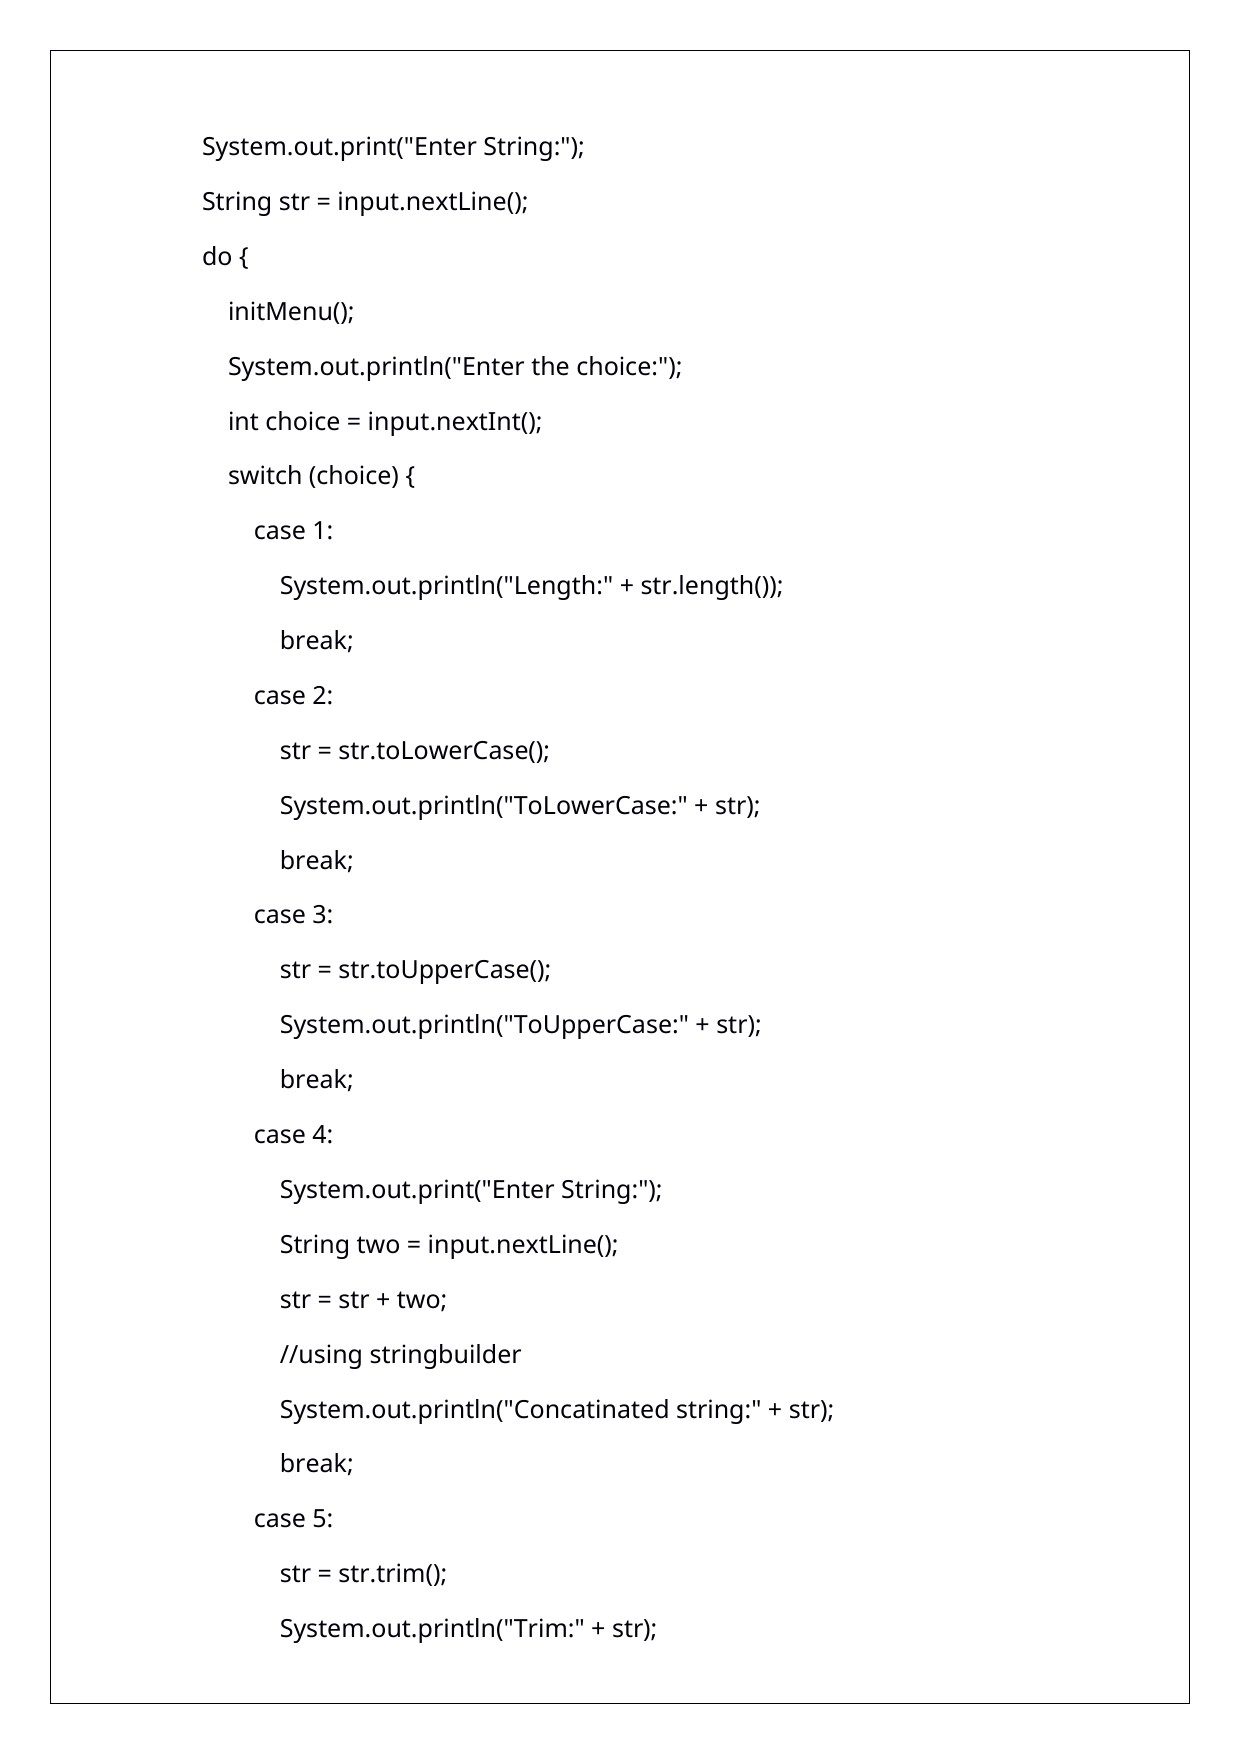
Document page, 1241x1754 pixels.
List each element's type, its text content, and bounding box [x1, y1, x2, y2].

text break; [150, 623, 1090, 657]
text break; [150, 842, 1090, 876]
text case 4: [150, 1117, 1090, 1151]
text initMenu(); [150, 293, 1090, 327]
text System.out.println("Trim:" + str); [150, 1611, 1090, 1645]
text int choice = input.nextInt(); [150, 403, 1090, 437]
text System.out.print("Enter String:"); [150, 129, 1090, 163]
text str = str.toLowerCase(); [150, 732, 1090, 767]
text System.out.println("Enter the choice:"); [150, 348, 1090, 382]
text switch (choice) { [150, 458, 1090, 492]
text do { [150, 238, 1090, 272]
text case 2: [150, 678, 1090, 712]
text str = str + two; [150, 1281, 1090, 1316]
text System.out.println("ToUpperCase:" + str); [150, 1007, 1090, 1041]
text String two = input.nextLine(); [150, 1227, 1090, 1261]
text System.out.println("ToLowerCase:" + str); [150, 787, 1090, 821]
text String str = input.nextLine(); [150, 183, 1090, 218]
text System.out.println("Length:" + str.length()); [150, 568, 1090, 602]
text break; [150, 1062, 1090, 1096]
text case 5: [150, 1501, 1090, 1535]
text System.out.println("Concatinated string:" + str); [150, 1391, 1090, 1425]
text str = str.trim(); [150, 1556, 1090, 1590]
text str = str.toUpperCase(); [150, 952, 1090, 986]
text break; [150, 1446, 1090, 1480]
text case 1: [150, 513, 1090, 547]
text System.out.print("Enter String:"); [150, 1172, 1090, 1206]
text case 3: [150, 897, 1090, 931]
text //using stringbuilder [150, 1336, 1090, 1370]
